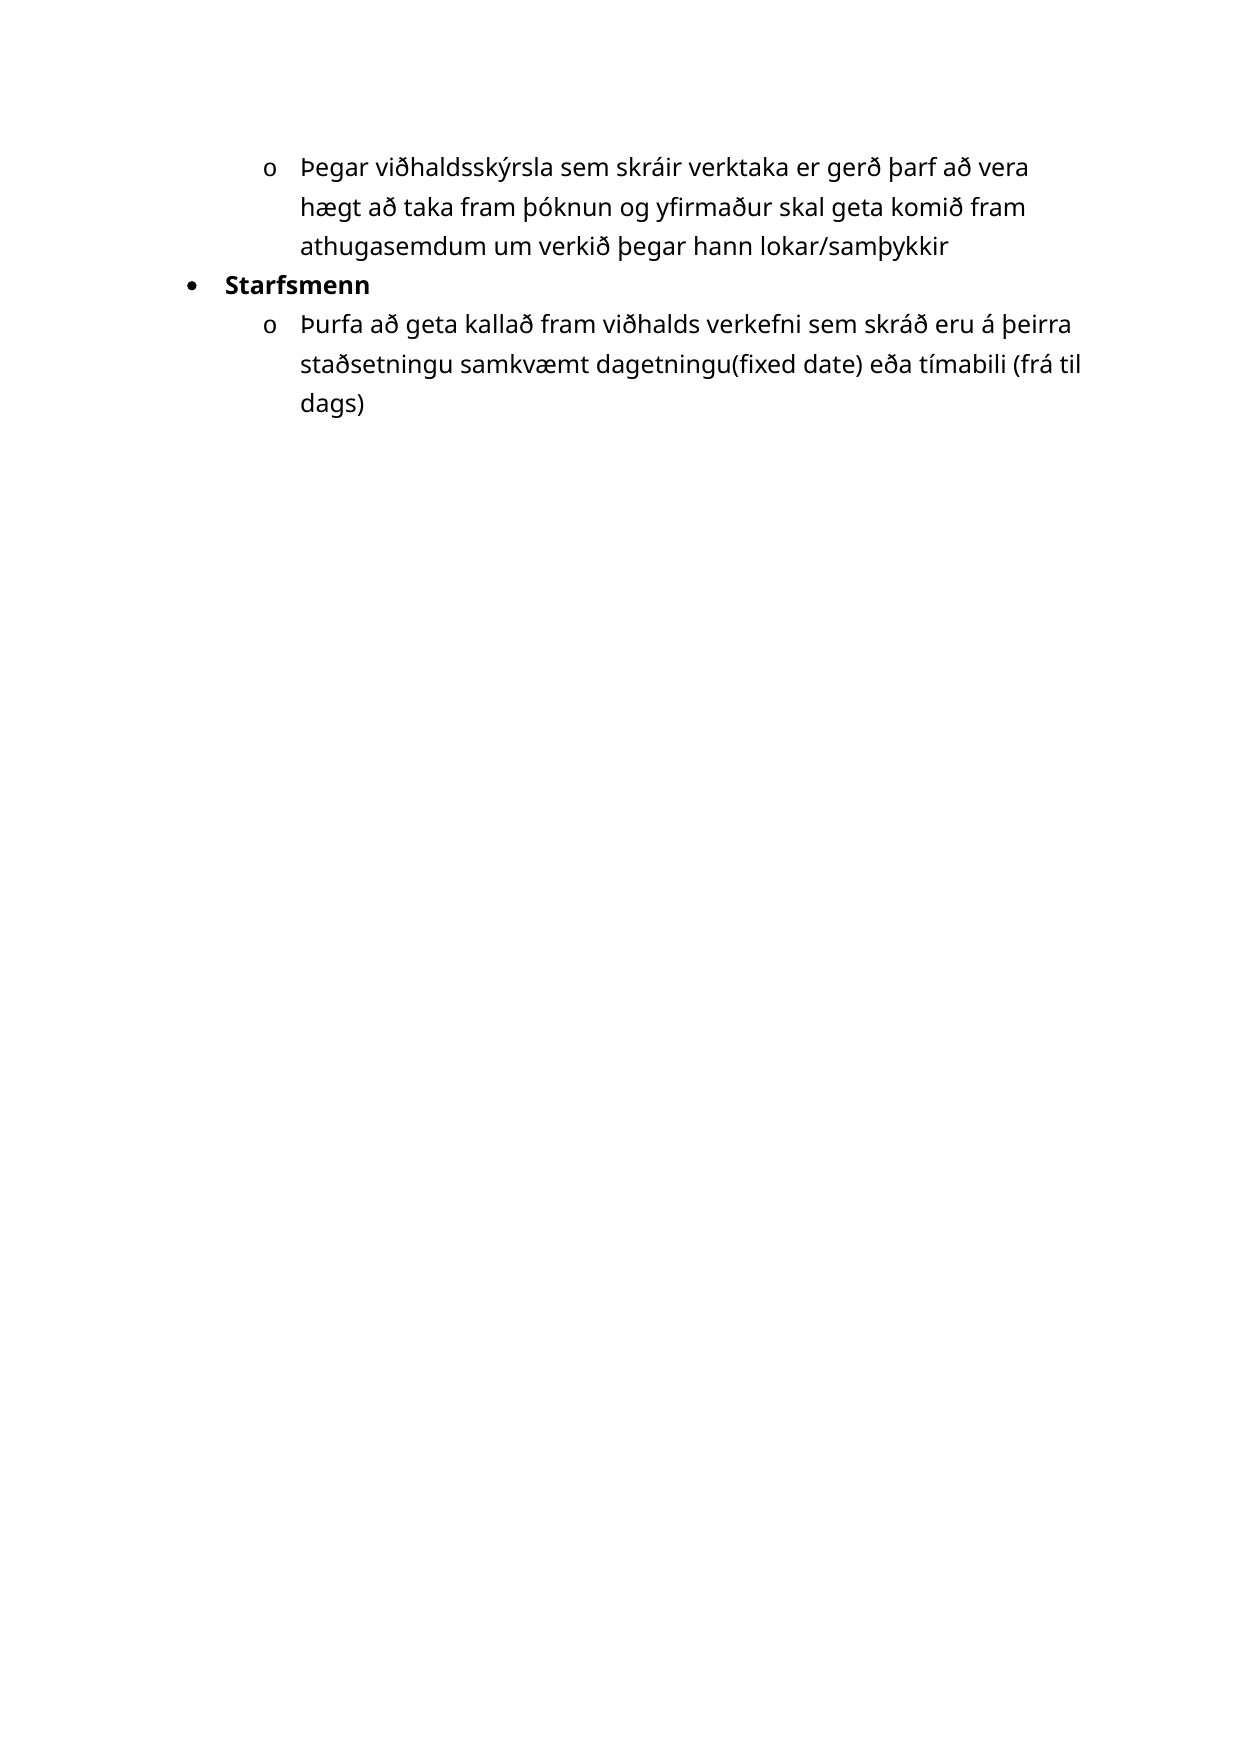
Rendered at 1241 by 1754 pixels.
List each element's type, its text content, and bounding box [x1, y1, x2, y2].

list Þurfa að geta kallað fram viðhalds verkefni sem skráð eru á þeirra staðsetningu samkvæmt dagetningu(fixed date) eða tímabili (frá til dags) [262, 307, 1090, 419]
list Starfsmenn [187, 268, 1090, 302]
list Þegar viðhaldsskýrsla sem skráir verktaka er gerð þarf að vera hægt að taka fram þóknun og yfirmaður skal geta komið fram athugasemdum um verkið þegar hann lokar/samþykkir [262, 150, 1090, 263]
